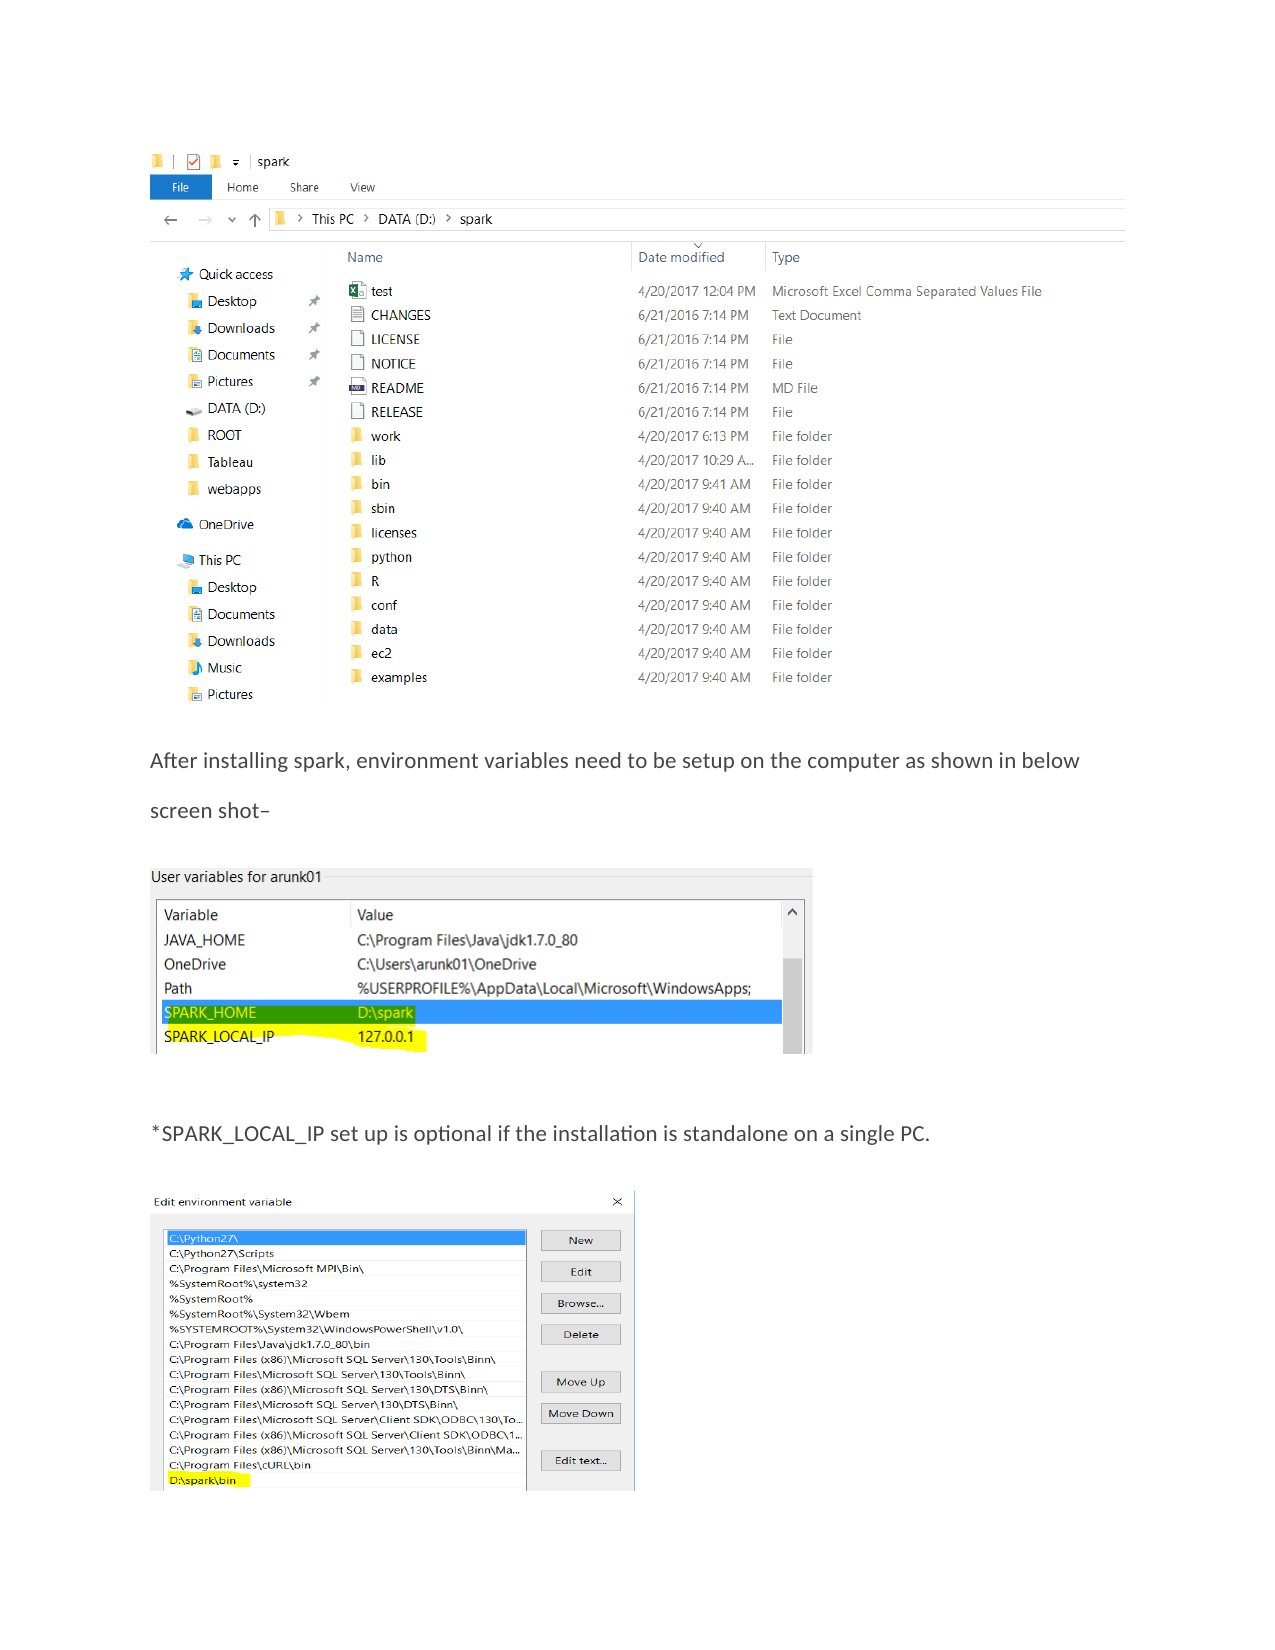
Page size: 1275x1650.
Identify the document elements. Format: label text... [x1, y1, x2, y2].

text *SPARK_LOCAL_IP set up is optional if the installation is standalone on a single PC. [150, 1097, 1125, 1147]
picture [150, 1191, 635, 1491]
text After installing spark, environment variables need to be setup on the computer as shown in below screen shot– [150, 724, 1125, 824]
picture [150, 868, 813, 1054]
picture [150, 150, 1125, 706]
